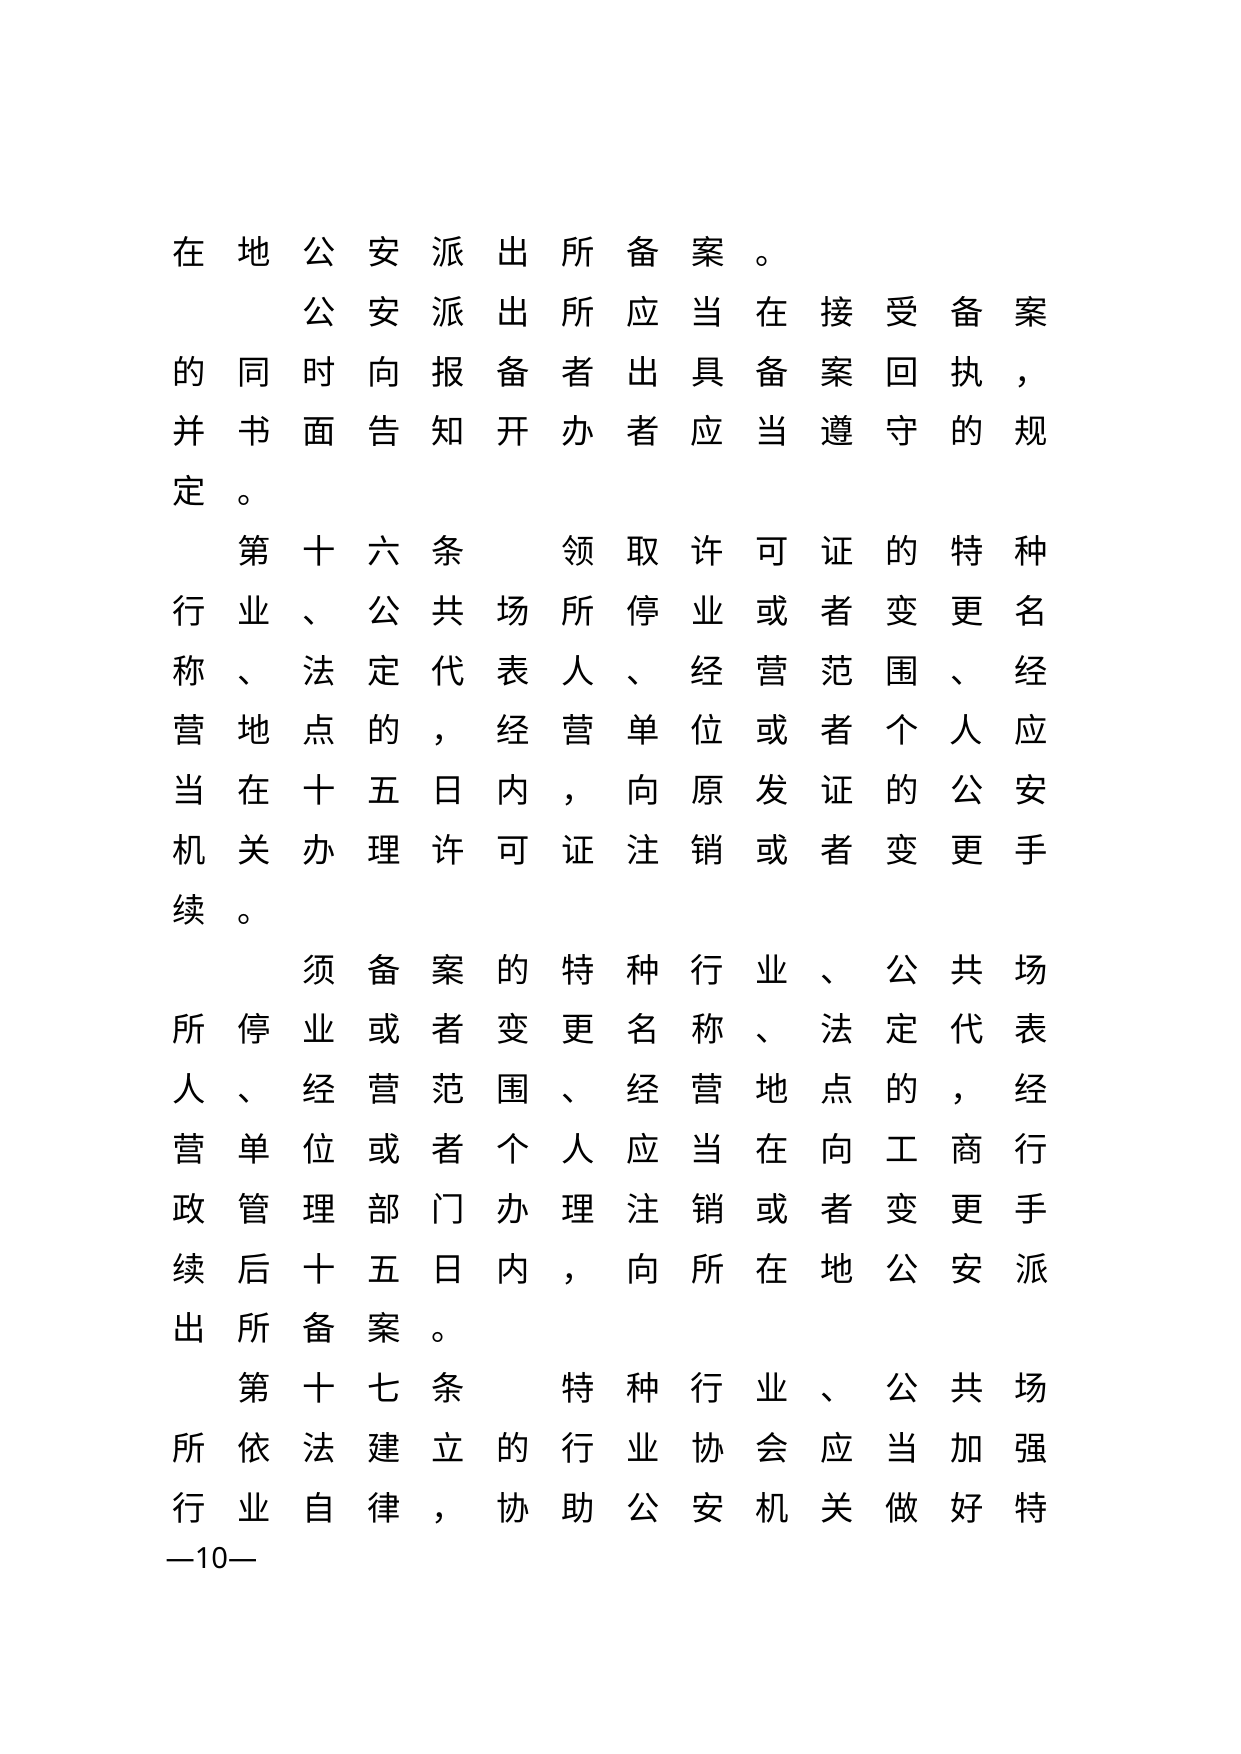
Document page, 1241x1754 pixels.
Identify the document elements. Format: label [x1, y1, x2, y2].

text [172, 220, 1079, 1536]
